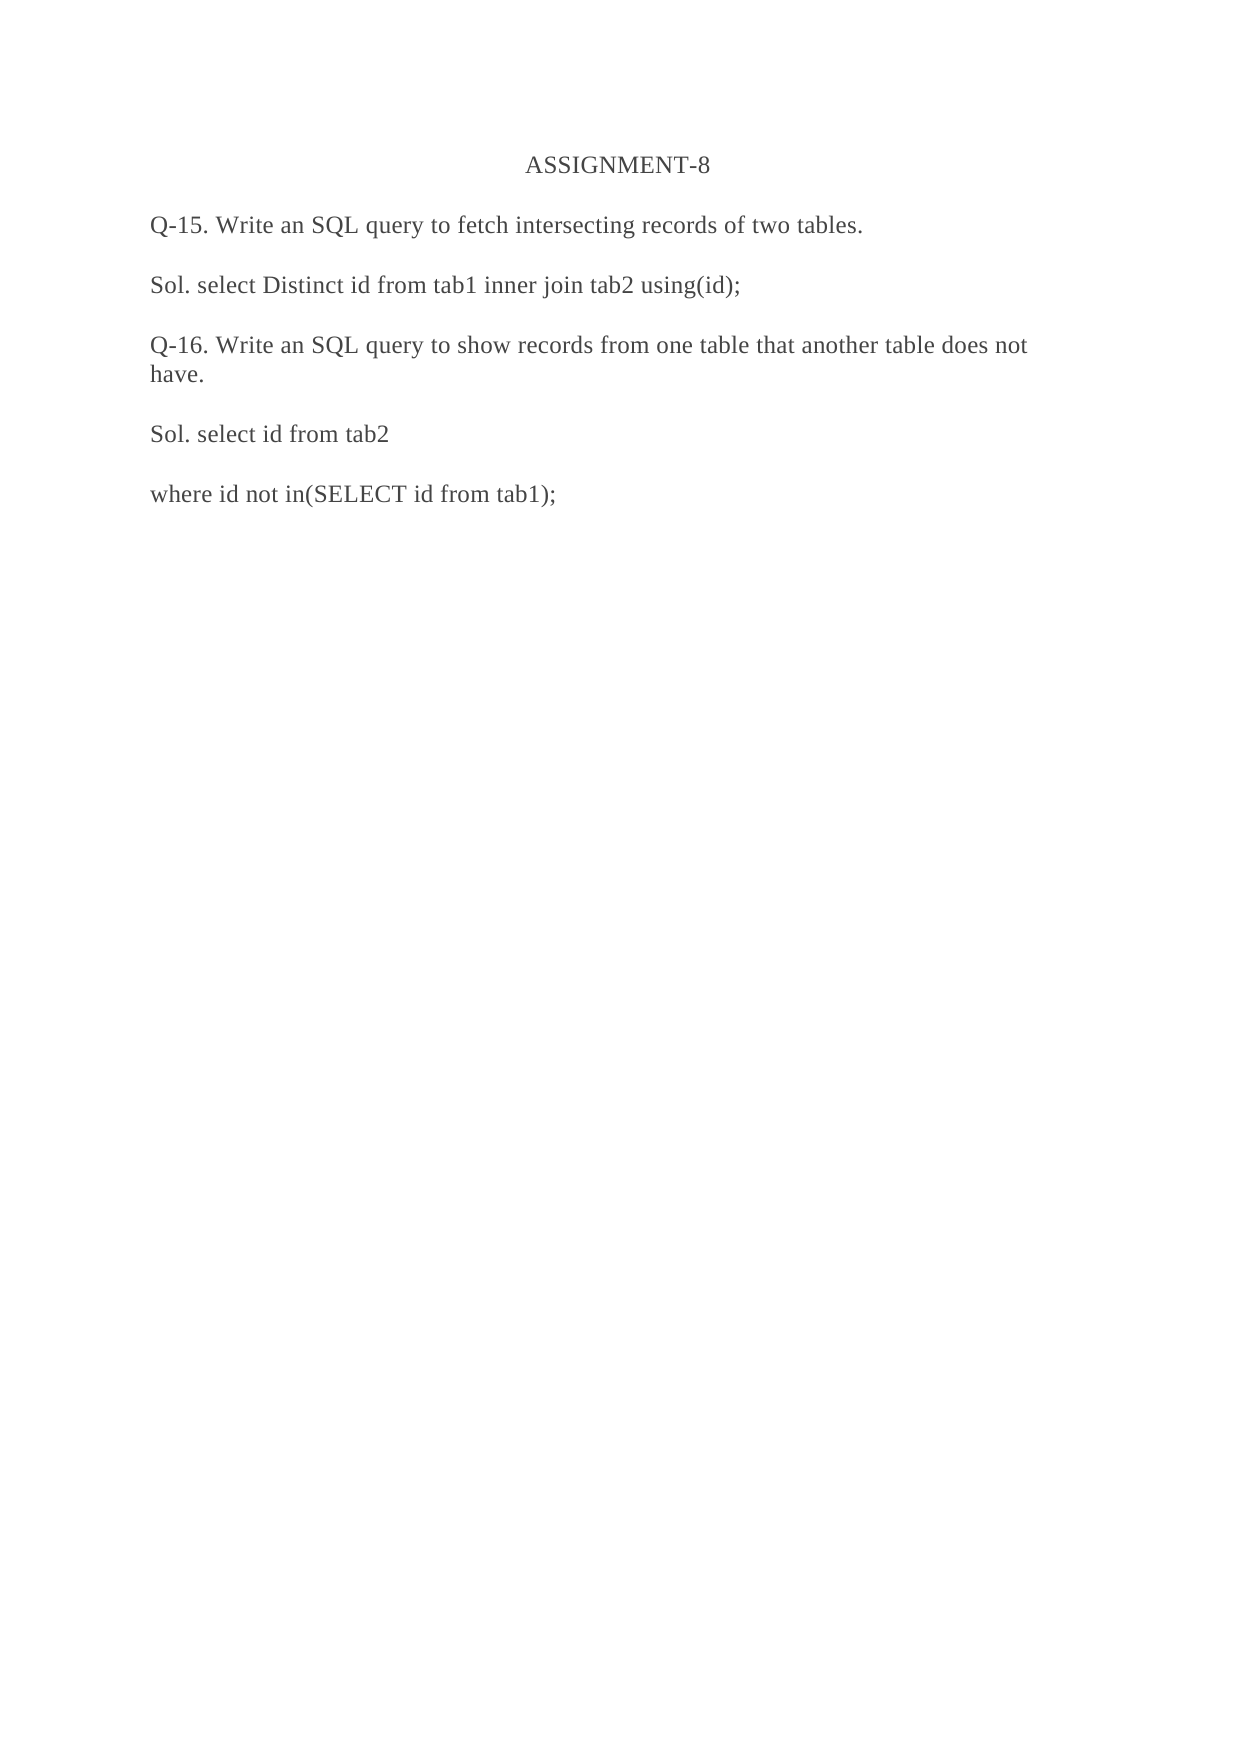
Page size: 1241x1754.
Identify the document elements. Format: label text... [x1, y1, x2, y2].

subtitle ASSIGNMENT-8 [450, 150, 1090, 179]
subtitle Q-16. Write an SQL query to show records from one table that another table does not have. [150, 330, 1090, 387]
subtitle Sol. select Distinct id from tab1 inner join tab2 using(id); [150, 270, 1090, 299]
subtitle where id not in(SELECT id from tab1); [150, 479, 1090, 507]
subtitle Q-15. Write an SQL query to fetch intersecting records of two tables. [150, 210, 1090, 239]
subtitle Sol. select id from tab2 [150, 419, 1090, 447]
